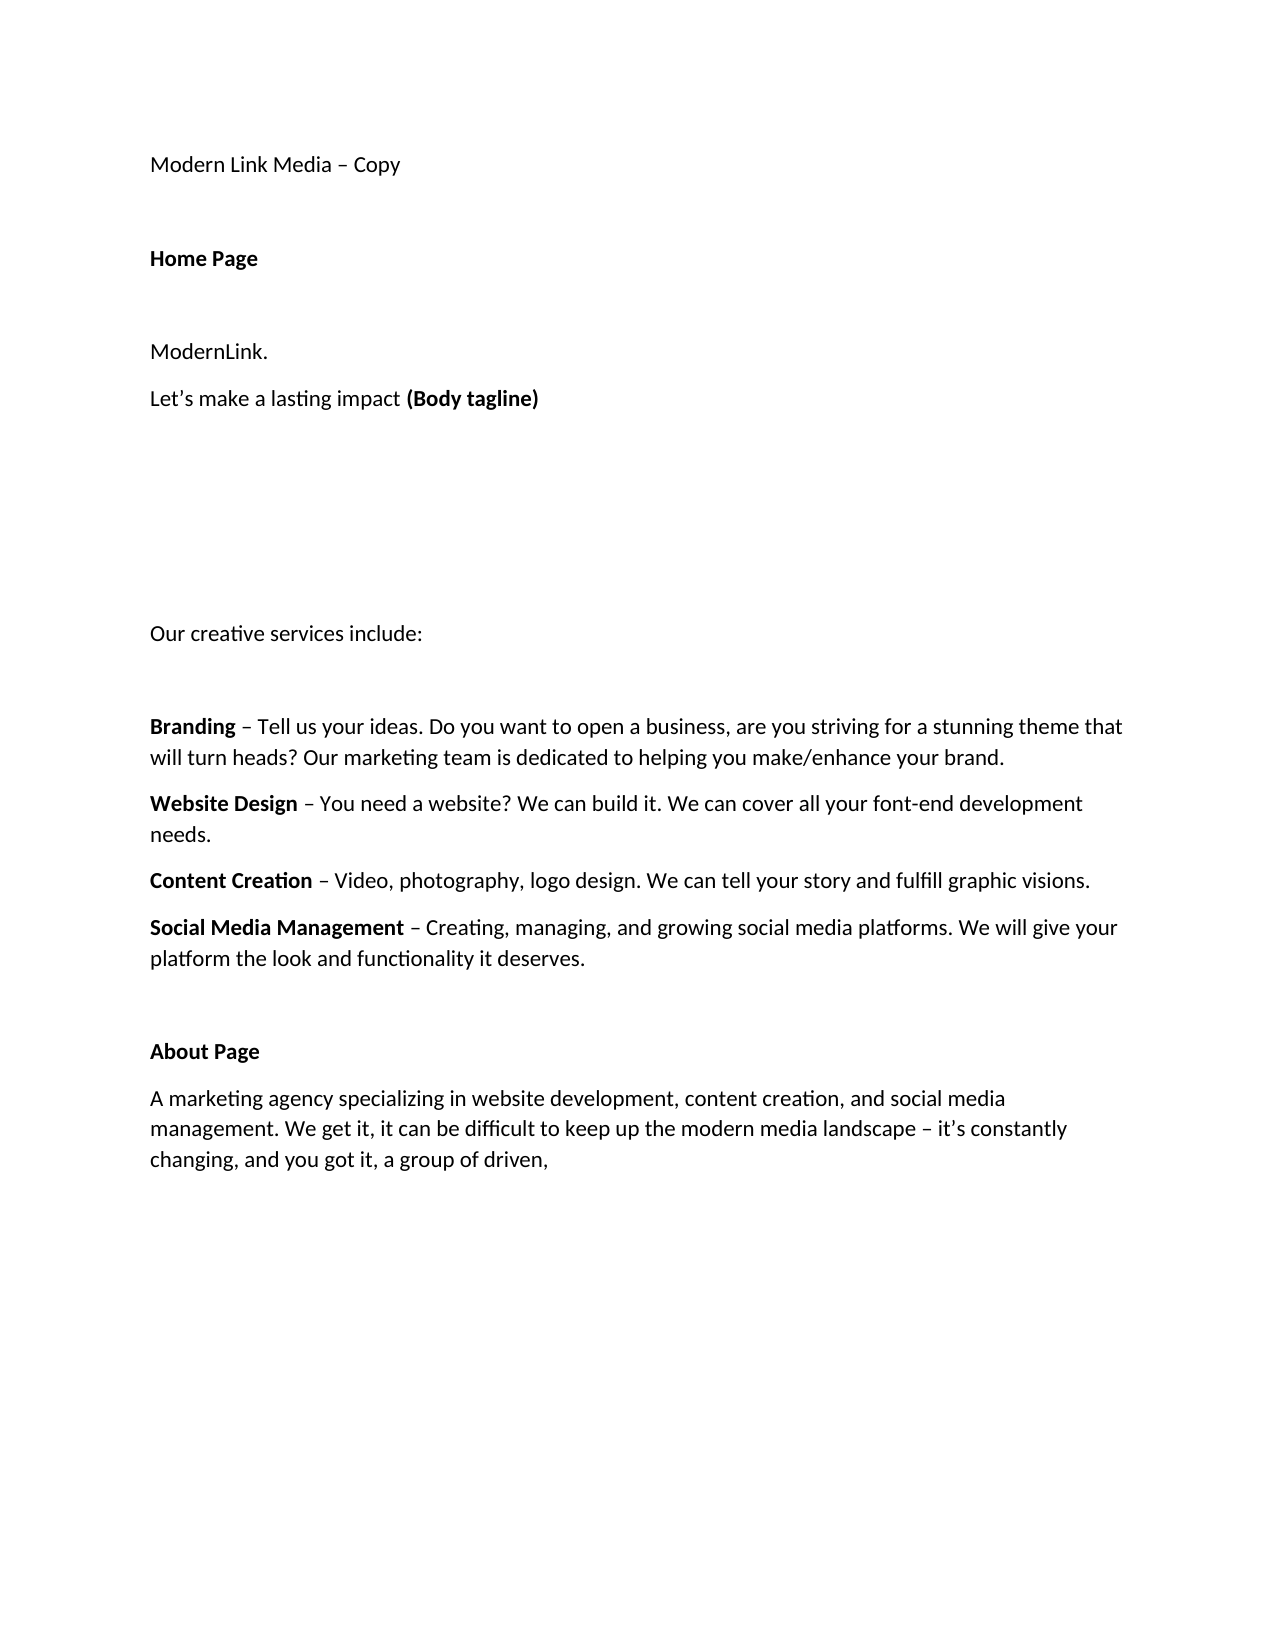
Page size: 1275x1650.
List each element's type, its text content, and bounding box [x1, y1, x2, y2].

text Social Media Management – Creating, managing, and growing social media platforms. We will give your platform the look and functionality it deserves. [150, 913, 1125, 972]
text Our creative services include: [150, 619, 1125, 647]
text Let’s make a lasting impact (Body tagline) [150, 384, 1125, 412]
text Website Design – You need a website? We can build it. We can cover all your font-end development needs. [150, 789, 1125, 848]
text About Page [150, 1037, 1125, 1066]
text Modern Link Media – Copy [150, 150, 1125, 178]
text Content Creation – Video, photography, logo design. We can tell your story and fulfill graphic visions. [150, 867, 1125, 895]
text Home Page [150, 244, 1125, 272]
text Branding – Tell us your ideas. Do you want to open a business, are you striving for a stunning theme that will turn heads? Our marketing team is dedicated to helping you make/enhance your brand. [150, 712, 1125, 771]
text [150, 1084, 1125, 1173]
text ModernLink. [150, 337, 1125, 366]
